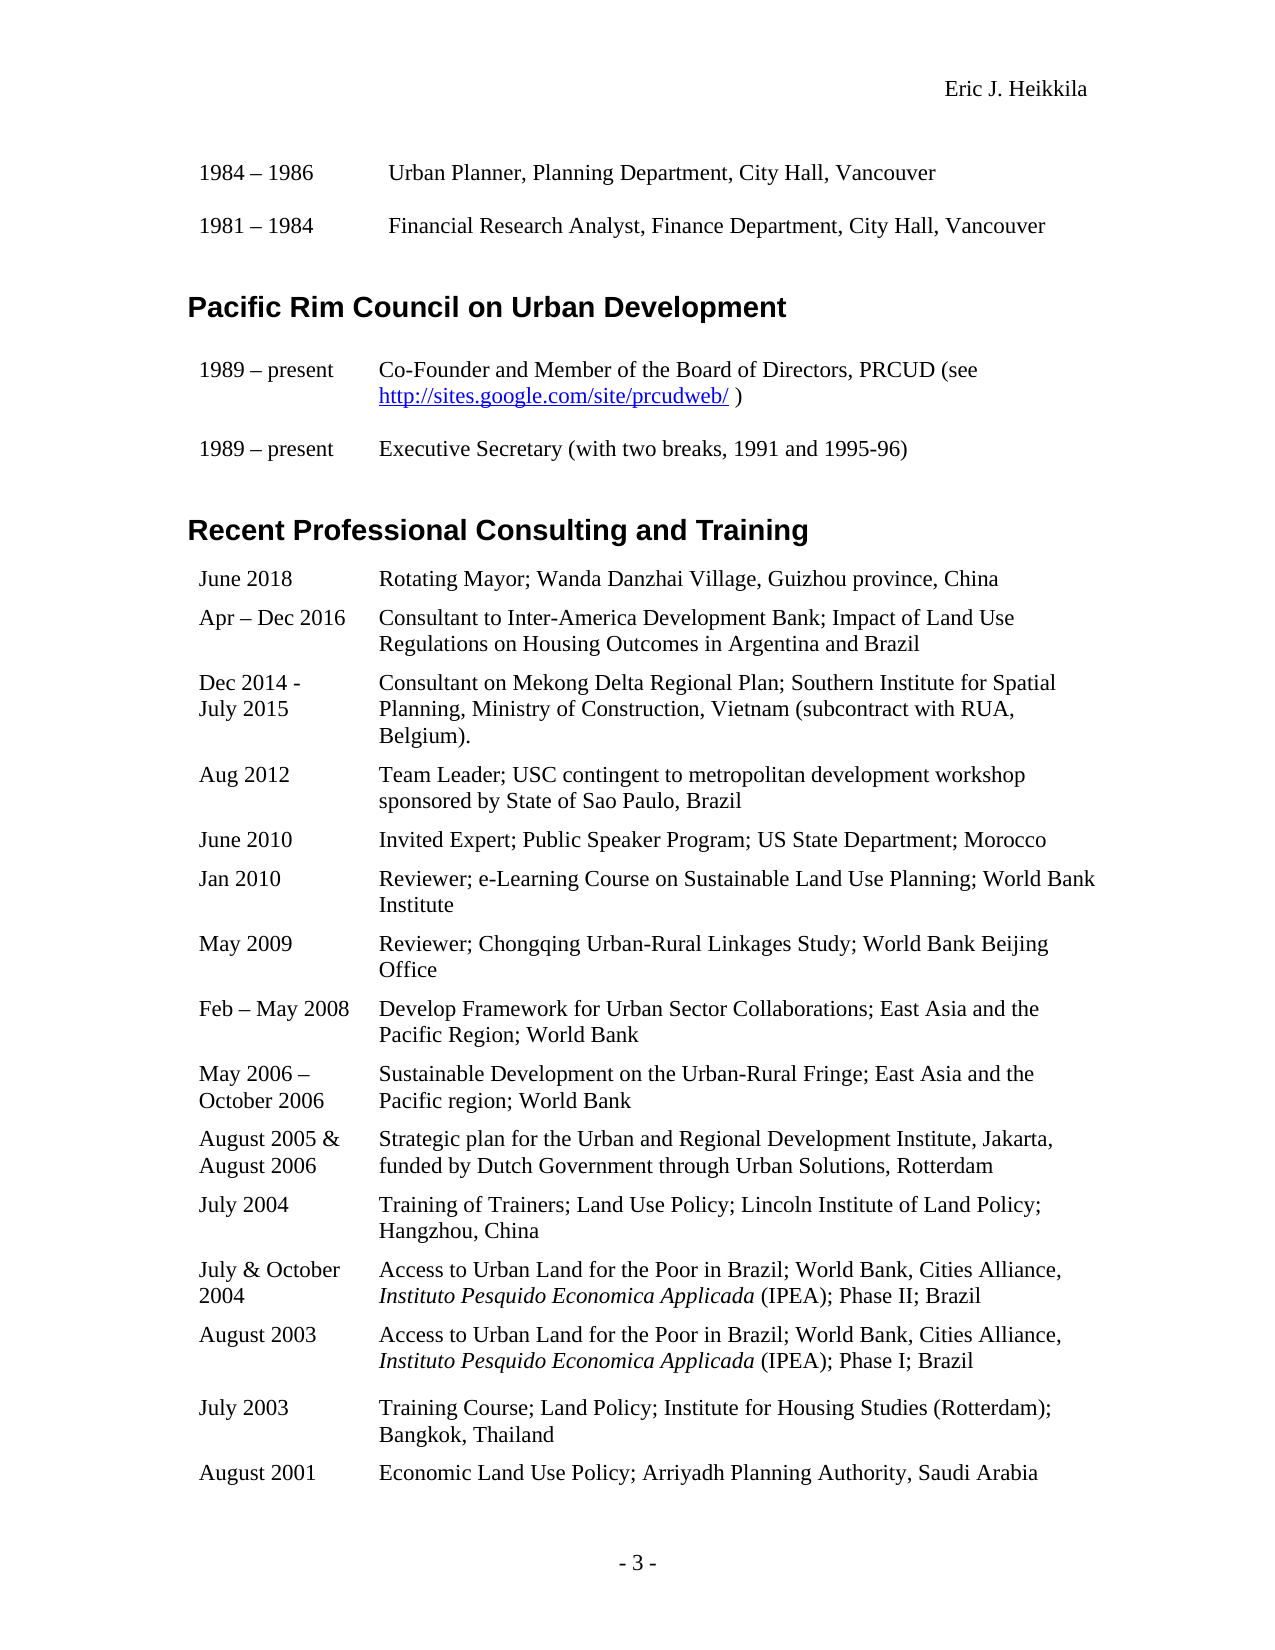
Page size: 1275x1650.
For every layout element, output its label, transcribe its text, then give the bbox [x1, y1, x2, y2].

table_cell Access to Urban Land for the Poor in Brazil; World Bank, Cities Alliance, Instituto Pesquido Economica Applicada (IPEA); Phase I; Brazil [368, 1309, 1110, 1382]
table_cell August 2005 & August 2006 [188, 1113, 367, 1178]
table_cell May 2009 [188, 918, 367, 983]
table_cell Invited Expert; Public Speaker Program; US State Department; Morocco [368, 813, 1110, 852]
table_cell Financial Research Analyst, Finance Department, City Hall, Vancouver [377, 212, 1110, 238]
table_cell Executive Secretary (with two breaks, 1991 and 1995-96) [368, 435, 1110, 488]
table_cell Feb – May 2008 [188, 983, 367, 1048]
table_header 1989 – present [188, 356, 367, 435]
table_cell July & October 2004 [188, 1244, 367, 1309]
table_cell Reviewer; Chongqing Urban-Rural Linkages Study; World Bank Beijing Office [368, 918, 1110, 983]
table_cell Team Leader; USC contingent to metropolitan development workshop sponsored by State of Sao Paulo, Brazil [368, 748, 1110, 813]
table_cell May 2006 – October 2006 [188, 1048, 367, 1113]
table_cell Jan 2010 [188, 852, 367, 917]
table_header June 2018 [188, 553, 367, 591]
table_cell July 2003 [188, 1382, 367, 1447]
table_cell Develop Framework for Urban Sector Collaborations; East Asia and the Pacific Region; World Bank [368, 983, 1110, 1048]
table_header Co-Founder and Member of the Board of Directors, PRCUD (see http://sites.google.com/site/prcudweb/ ) [368, 356, 1110, 435]
table_cell August 2001 [188, 1447, 367, 1486]
table_cell 1981 – 1984 [188, 212, 377, 238]
table_cell Aug 2012 [188, 748, 367, 813]
table_cell 1984 – 1986 [188, 159, 377, 212]
table_cell 1989 – present [188, 435, 367, 488]
table_cell Access to Urban Land for the Poor in Brazil; World Bank, Cities Alliance, Instituto Pesquido Economica Applicada (IPEA); Phase II; Brazil [368, 1244, 1110, 1309]
table_cell June 2010 [188, 813, 367, 852]
table_cell Training Course; Land Policy; Institute for Housing Studies (Rotterdam); Bangkok, Thailand [368, 1382, 1110, 1447]
table_header Rotating Mayor; Wanda Danzhai Village, Guizhou province, China [368, 553, 1110, 591]
subtitle Pacific Rim Council on Urban Development [187, 290, 1087, 323]
table_cell July 2004 [188, 1178, 367, 1243]
table_cell Strategic plan for the Urban and Regional Development Institute, Jakarta, funded by Dutch Government through Urban Solutions, Rotterdam [368, 1113, 1110, 1178]
table_cell Urban Planner, Planning Department, City Hall, Vancouver [377, 159, 1110, 212]
table_cell Economic Land Use Policy; Arriyadh Planning Authority, Saudi Arabia [368, 1447, 1110, 1486]
table_cell Dec 2014 - July 2015 [188, 657, 367, 748]
subtitle Recent Professional Consulting and Training [187, 513, 1087, 546]
table_cell Sustainable Development on the Urban-Rural Fringe; East Asia and the Pacific region; World Bank [368, 1048, 1110, 1113]
table_cell August 2003 [188, 1309, 367, 1382]
table_cell Consultant to Inter-America Development Bank; Impact of Land Use Regulations on Housing Outcomes in Argentina and Brazil [368, 591, 1110, 657]
table_cell Consultant on Mekong Delta Regional Plan; Southern Institute for Spatial Planning, Ministry of Construction, Vietnam (subcontract with RUA, Belgium). [368, 657, 1110, 748]
table_cell Reviewer; e-Learning Course on Sustainable Land Use Planning; World Bank Institute [368, 852, 1110, 917]
table_cell Apr – Dec 2016 [188, 591, 367, 657]
table_cell Training of Trainers; Land Use Policy; Lincoln Institute of Land Policy; Hangzhou, China [368, 1178, 1110, 1243]
